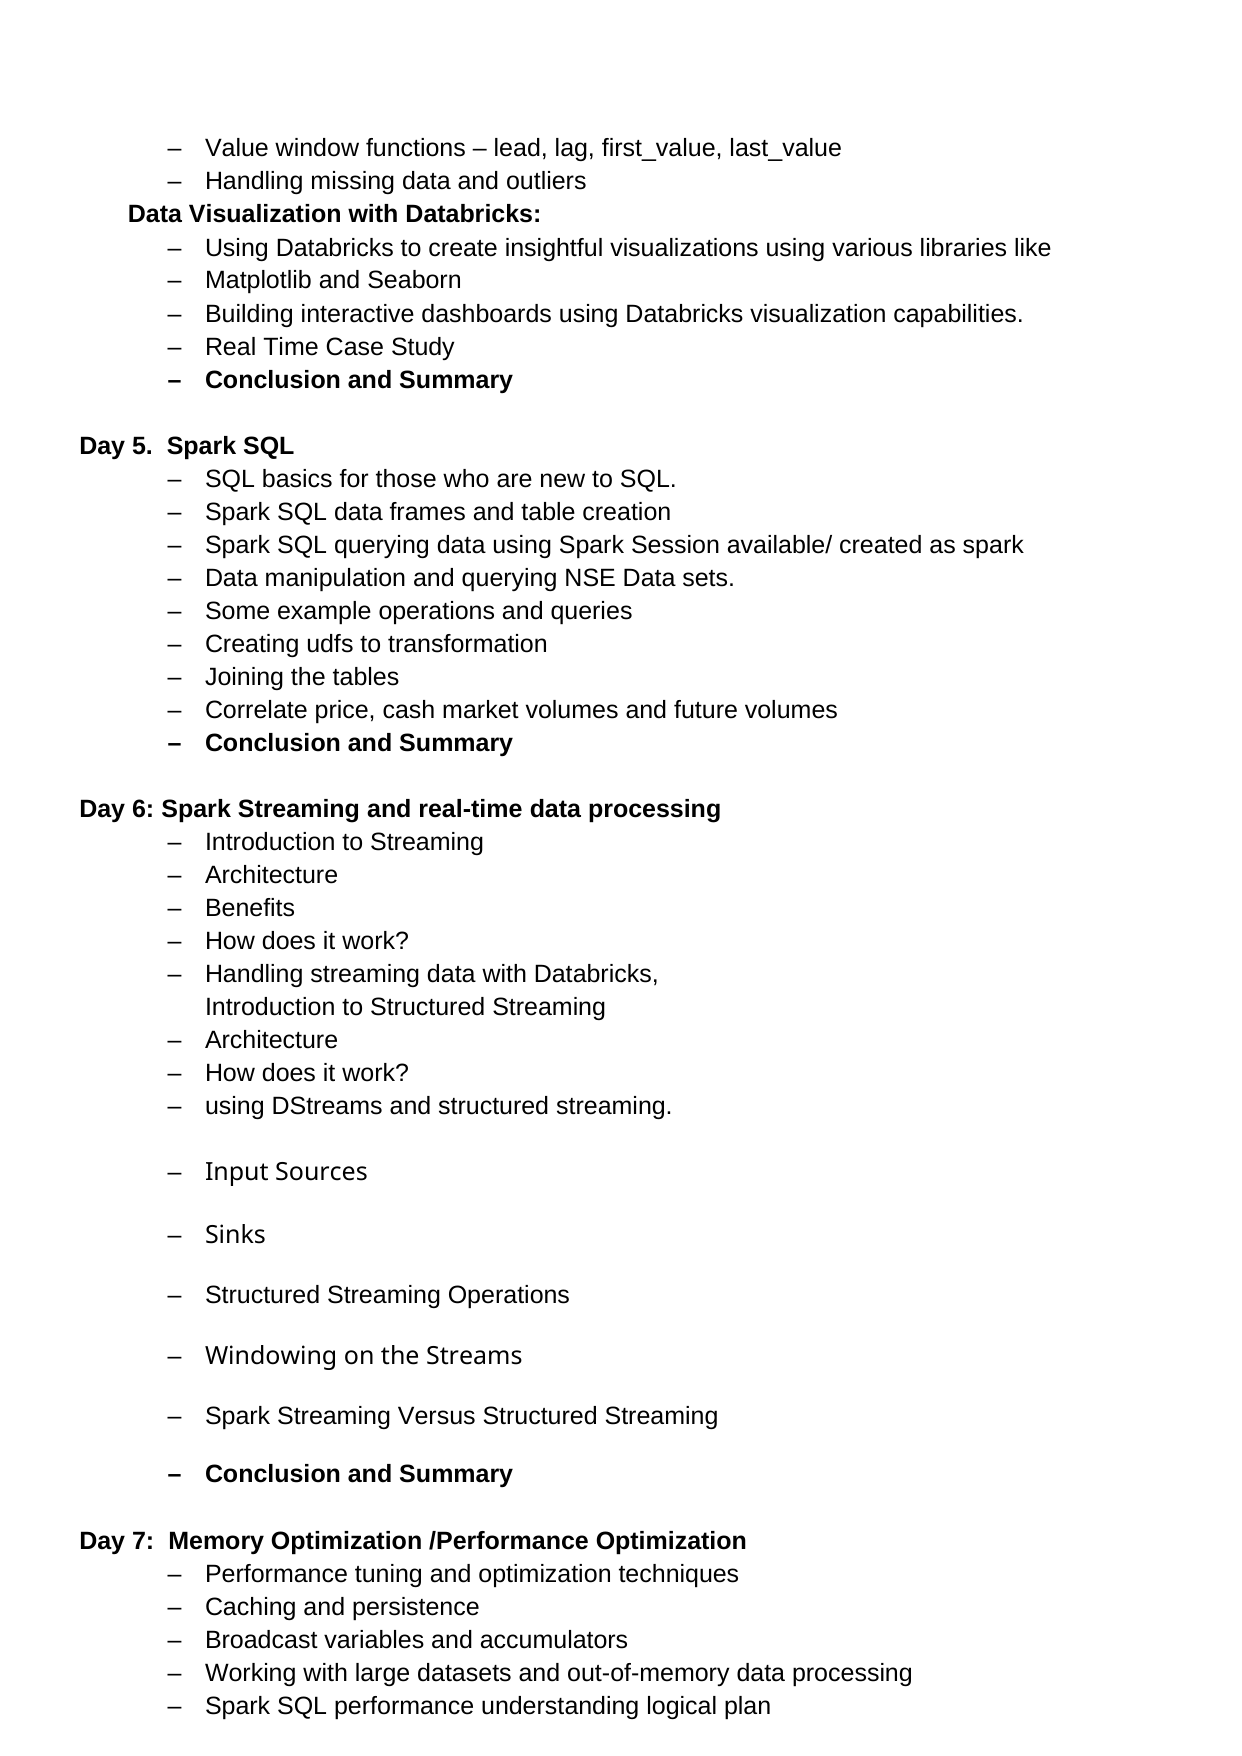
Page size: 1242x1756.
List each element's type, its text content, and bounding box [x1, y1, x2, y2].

list Working with large datasets and out-of-memory data processing [167, 1658, 1102, 1687]
text Data Visualization with Databricks: [79, 199, 1102, 228]
list How does it work? [167, 926, 1102, 955]
list Creating udfs to transformation [167, 629, 1102, 658]
list Spark SQL data frames and table creation [167, 497, 1102, 526]
list Architecture [167, 860, 1102, 889]
list Conclusion and Summary [167, 1459, 1102, 1488]
list Correlate price, cash market volumes and future volumes [167, 695, 1102, 724]
list Windowing on the Streams [167, 1338, 1102, 1372]
list Conclusion and Summary [167, 728, 1102, 757]
list Architecture [167, 1025, 1102, 1054]
list Matplotlib and Seaborn [167, 266, 1102, 294]
list Structured Streaming Operations [167, 1280, 1102, 1308]
list Joining the tables [167, 662, 1102, 691]
list using DStreams and structured streaming. [167, 1091, 1102, 1120]
list Introduction to Streaming [167, 827, 1102, 856]
list Input Sources [167, 1153, 1102, 1187]
list Conclusion and Summary [167, 364, 1102, 393]
list SQL basics for those who are new to SQL. [167, 464, 1102, 492]
list Some example operations and queries [167, 596, 1102, 624]
list Data manipulation and querying NSE Data sets. [167, 563, 1102, 592]
list Broadcast variables and accumulators [167, 1625, 1102, 1654]
text Day 6: Spark Streaming and real-time data processing [79, 794, 1102, 823]
list Caching and persistence [167, 1592, 1102, 1621]
list Spark SQL querying data using Spark Session available/ created as spark [167, 530, 1102, 558]
list Spark SQL performance understanding logical plan [167, 1691, 1102, 1720]
text Day 7: Memory Optimization /Performance Optimization [79, 1526, 1102, 1554]
list Value window functions – lead, lag, first_value, last_value [167, 133, 1102, 162]
list Performance tuning and optimization techniques [167, 1559, 1102, 1588]
text Day 5. Spark SQL [79, 431, 1102, 459]
list Sinks [167, 1217, 1102, 1251]
list How does it work? [167, 1058, 1102, 1087]
list Building interactive dashboards using Databricks visualization capabilities. [167, 298, 1102, 327]
list Handling streaming data with Databricks, Introduction to Structured Streaming [167, 959, 1102, 1021]
list Handling missing data and outliers [167, 166, 1102, 195]
list Real Time Case Study [167, 332, 1102, 360]
list Using Databricks to create insightful visualizations using various libraries like [167, 232, 1102, 261]
list Spark Streaming Versus Structured Streaming [167, 1401, 1102, 1430]
list Benefits [167, 893, 1102, 922]
